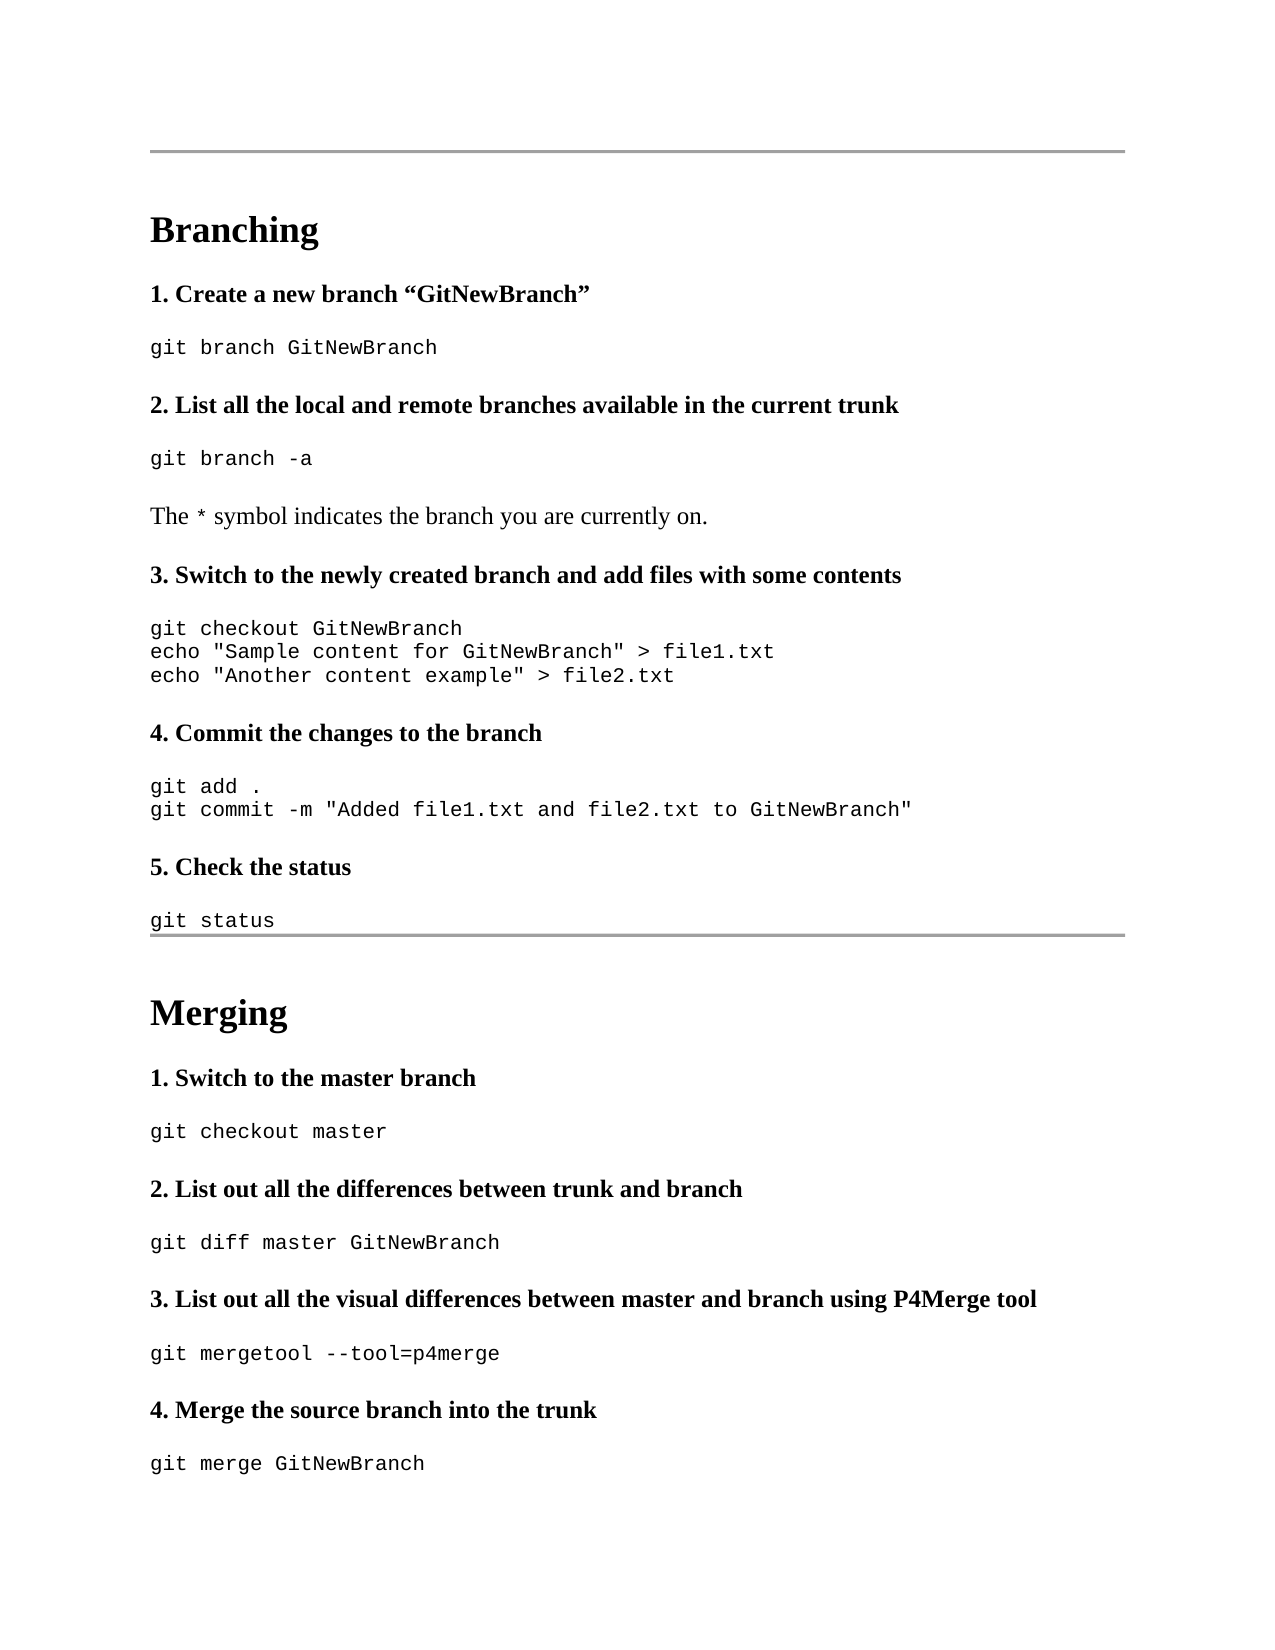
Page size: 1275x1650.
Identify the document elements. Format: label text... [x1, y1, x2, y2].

text 1. Create a new branch “GitNewBranch” [150, 279, 1125, 308]
text echo "Sample content for GitNewBranch" > file1.txt [150, 641, 1125, 665]
text git merge GitNewBranch [150, 1453, 1125, 1477]
text git mergetool --tool=p4merge [150, 1342, 1125, 1366]
text 4. Commit the changes to the branch [150, 718, 1125, 746]
text git add . [150, 776, 1125, 799]
text git checkout GitNewBranch [150, 618, 1125, 641]
text 5. Check the status [150, 852, 1125, 881]
text 4. Merge the source branch into the trunk [150, 1395, 1125, 1424]
text git branch -a [150, 448, 1125, 472]
text git status [150, 910, 1125, 933]
text git diff master GitNewBranch [150, 1232, 1125, 1255]
text echo "Another content example" > file2.txt [150, 665, 1125, 688]
text 3. List out all the visual differences between master and branch using P4Merge tool [150, 1284, 1125, 1313]
text 3. Switch to the newly created branch and add files with some contents [150, 560, 1125, 588]
text 2. List all the local and remote branches available in the current trunk [150, 390, 1125, 419]
text git branch GitNewBranch [150, 337, 1125, 361]
text 2. List out all the differences between trunk and branch [150, 1174, 1125, 1203]
text 1. Switch to the master branch [150, 1063, 1125, 1092]
text Merging [150, 991, 1125, 1034]
text git checkout master [150, 1121, 1125, 1145]
text The * symbol indicates the branch you are currently on. [150, 501, 1125, 531]
text git commit -m "Added file1.txt and file2.txt to GitNewBranch" [150, 799, 1125, 823]
text Branching [150, 207, 1125, 250]
